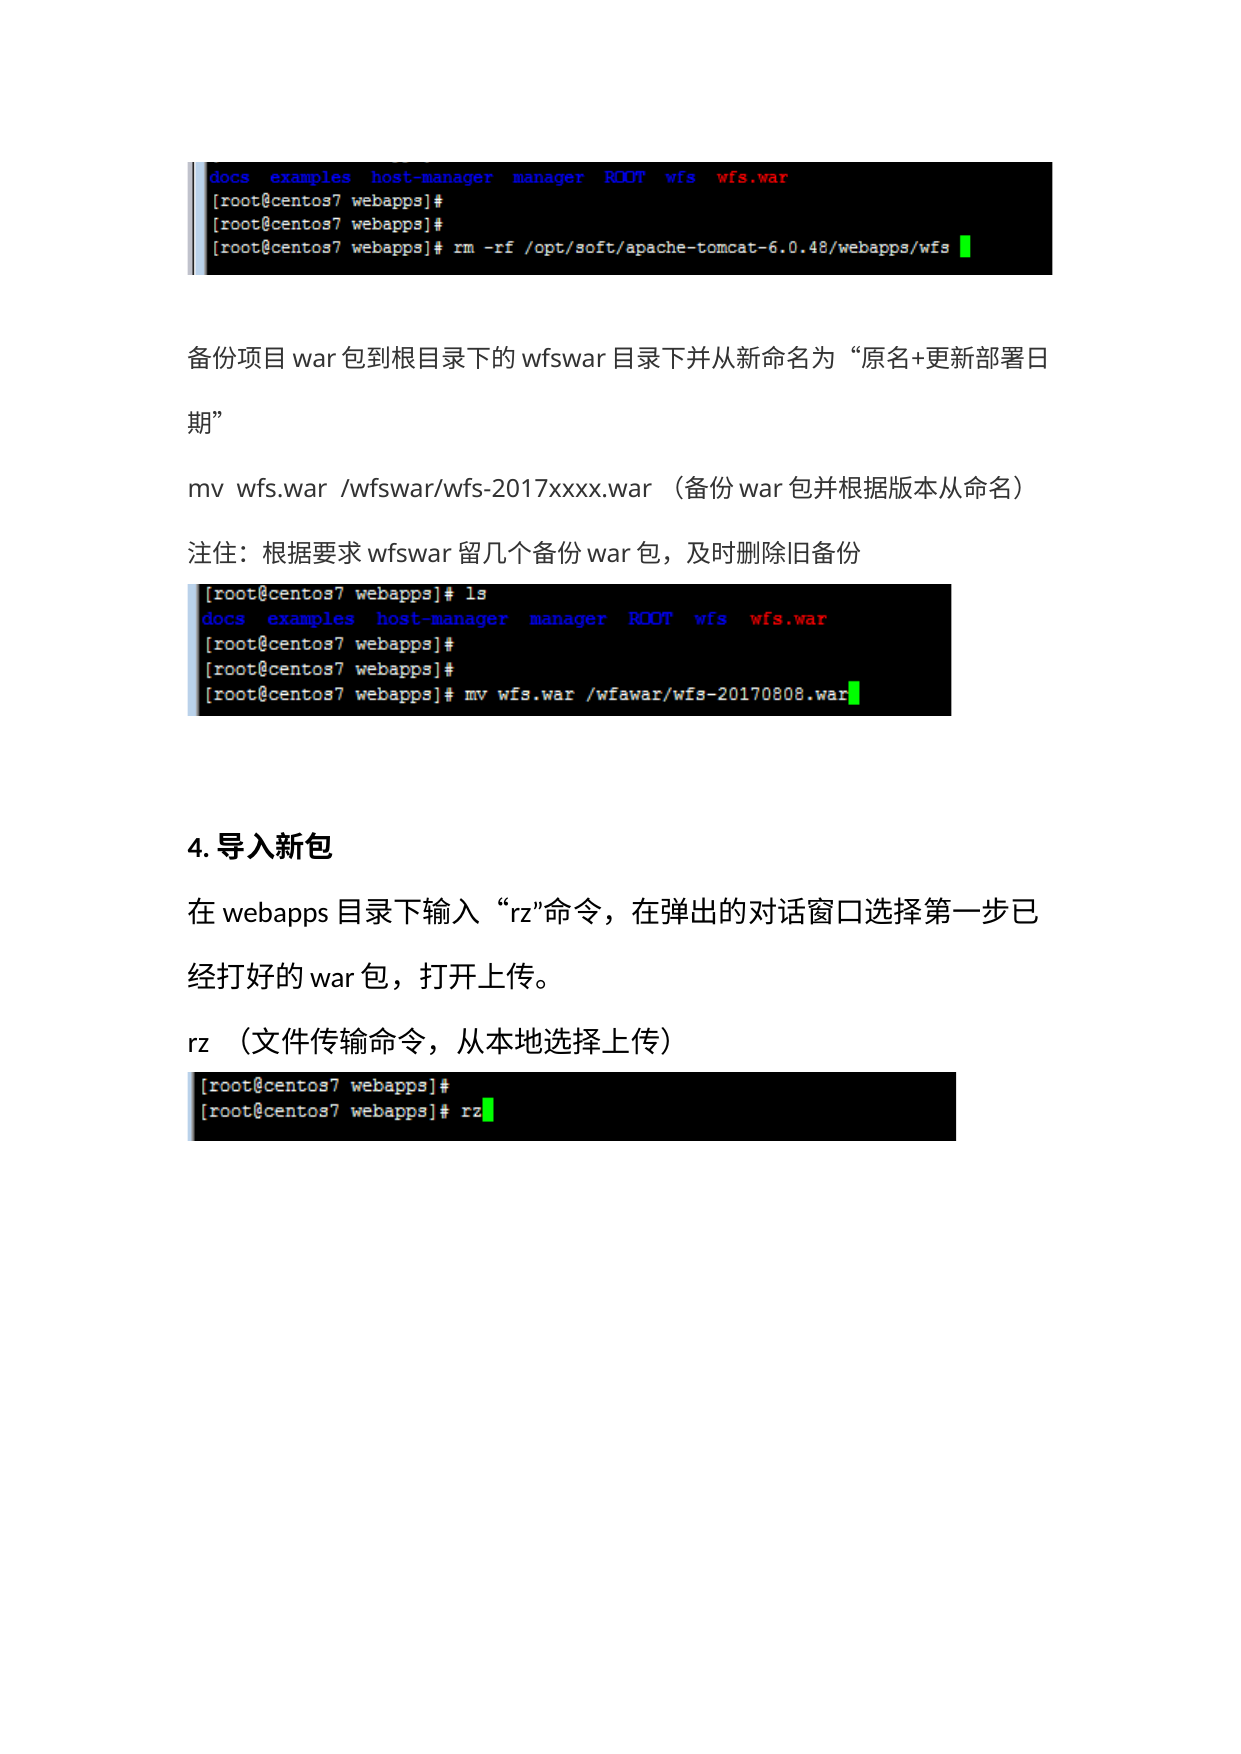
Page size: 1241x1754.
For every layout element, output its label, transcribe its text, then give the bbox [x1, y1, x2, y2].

list 导入新包 [187, 812, 1053, 877]
text rz （文件传输命令，从本地选择上传） [187, 1007, 1053, 1072]
text 在webapps目录下输入“rz”命令，在弹出的对话窗口选择第一步已经打好的war包，打开上传。 [187, 877, 1053, 1007]
picture [187, 162, 1053, 275]
text 备份项目war包到根目录下的wfswar目录下并从新命名为“原名+更新部署日期” [187, 324, 1053, 454]
picture [187, 1072, 957, 1141]
picture [187, 584, 952, 716]
text mv wfs.war /wfswar/wfs-2017xxxx.war （备份war包并根据版本从命名） [187, 454, 1053, 519]
text 注住：根据要求wfswar留几个备份war包，及时删除旧备份 [187, 519, 1053, 584]
